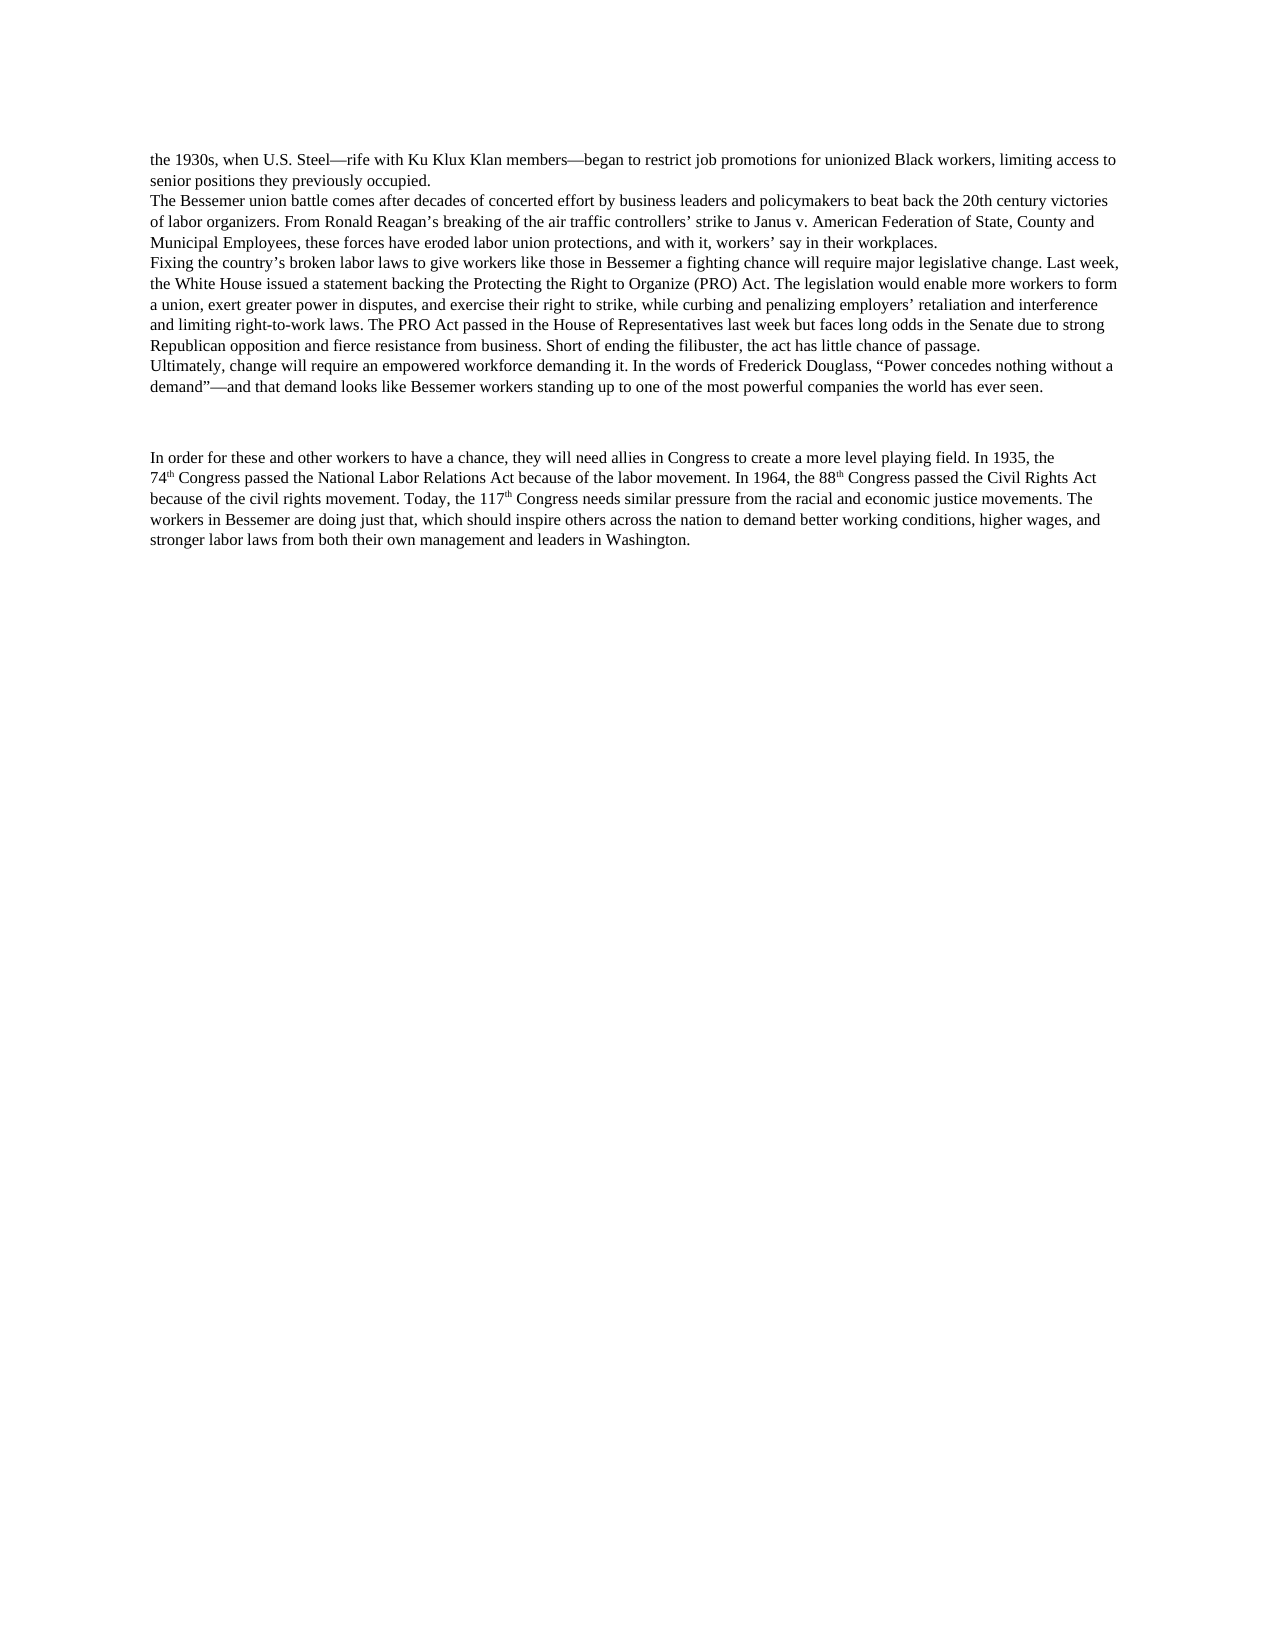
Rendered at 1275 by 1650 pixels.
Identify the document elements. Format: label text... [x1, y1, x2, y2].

text The Bessemer union battle comes after decades of concerted effort by business leaders and policymakers to beat back the 20th century victories of labor organizers. From Ronald Reagan’s breaking of the air traffic controllers’ strike to Janus v. American Federation of State, County and Municipal Employees, these forces have eroded labor union protections, and with it, workers’ say in their workplaces. [150, 191, 1125, 252]
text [150, 150, 1125, 190]
text In order for these and other workers to have a chance, they will need allies in Congress to create a more level playing field. In 1935, the 74th Congress passed the National Labor Relations Act because of the labor movement. In 1964, the 88th Congress passed the Civil Rights Act because of the civil rights movement. Today, the 117th Congress needs similar pressure from the racial and economic justice movements. The workers in Bessemer are doing just that, which should inspire others across the nation to demand better working conditions, higher wages, and stronger labor laws from both their own management and leaders in Washington. [150, 447, 1125, 549]
text Fixing the country’s broken labor laws to give workers like those in Bessemer a fighting chance will require major legislative change. Last week, the White House issued a statement backing the Protecting the Right to Organize (PRO) Act. The legislation would enable more workers to form a union, exert greater power in disputes, and exercise their right to strike, while curbing and penalizing employers’ retaliation and interference and limiting right-to-work laws. The PRO Act passed in the House of Representatives last week but faces long odds in the Senate due to strong Republican opposition and fierce resistance from business. Short of ending the filibuster, the act has little chance of passage. [150, 253, 1125, 355]
text Ultimately, change will require an empowered workforce demanding it. In the words of Frederick Douglass, “Power concedes nothing without a demand”—and that demand looks like Bessemer workers standing up to one of the most powerful companies the world has ever seen. [150, 356, 1125, 396]
